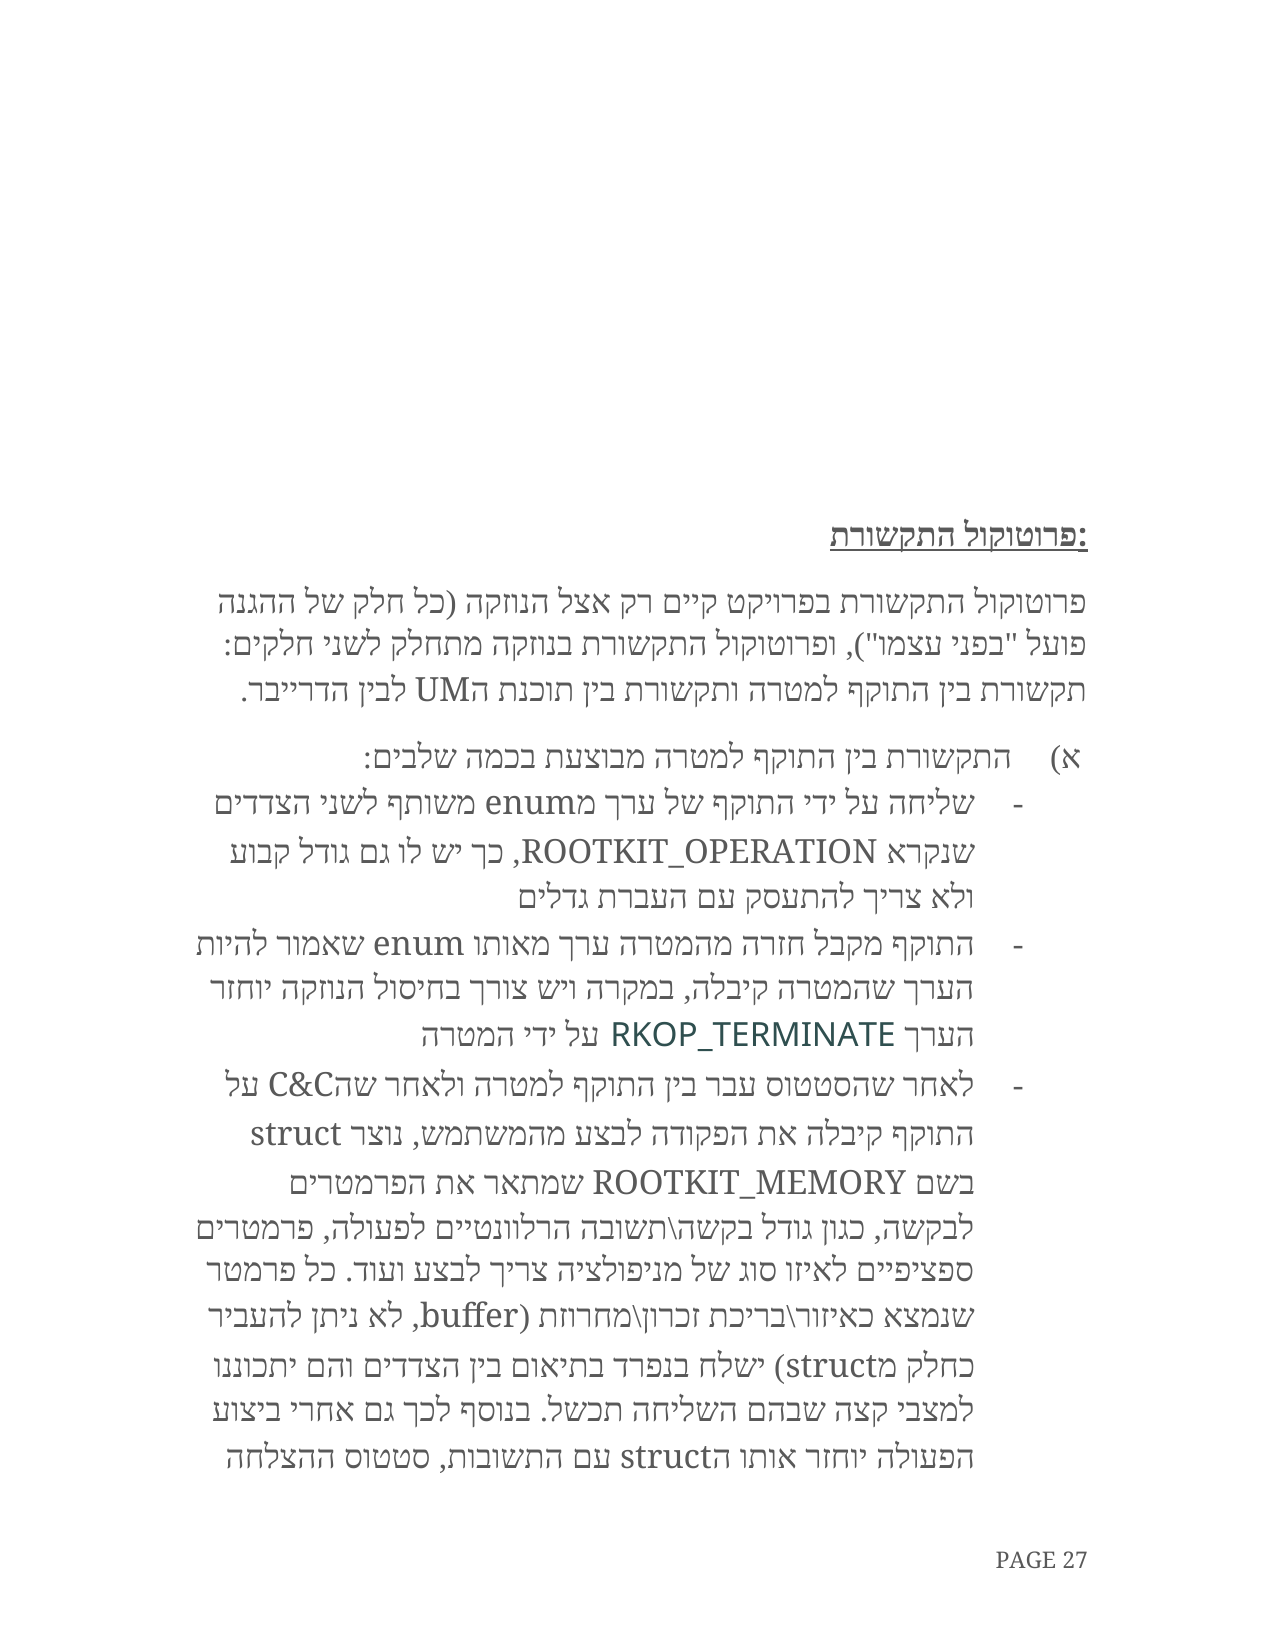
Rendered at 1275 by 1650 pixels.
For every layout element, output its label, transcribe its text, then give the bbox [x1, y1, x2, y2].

list התקשורת בין התוקף למטרה מבוצעת בכמה שלבים: [187, 737, 1050, 775]
text פרוטוקול התקשורת: [187, 511, 1087, 557]
list התוקף מקבל חזרה מהמטרה ערך מאותו enum שאמור להיות הערך שהמטרה קיבלה, במקרה ויש צורך בחיסול הנוזקה יוחזר הערך RKOP_TERMINATE על ידי המטרה [187, 919, 1012, 1056]
list שליחה על ידי התוקף של ערך מenum משותף לשני הצדדים שנקרא ROOTKIT_OPERATION, כך יש לו גם גודל קבוע ולא צריך להתעסק עם העברת גדלים [187, 779, 1012, 916]
text פרוטוקול התקשורת בפרויקט קיים רק אצל הנוזקה (כל חלק של ההגנה פועל "בפני עצמו"), ופרוטוקול התקשורת בנוזקה מתחלק לשני חלקים: תקשורת בין התוקף למטרה ותקשורת בין תוכנת הUM לבין הדרייבר. [187, 582, 1087, 712]
